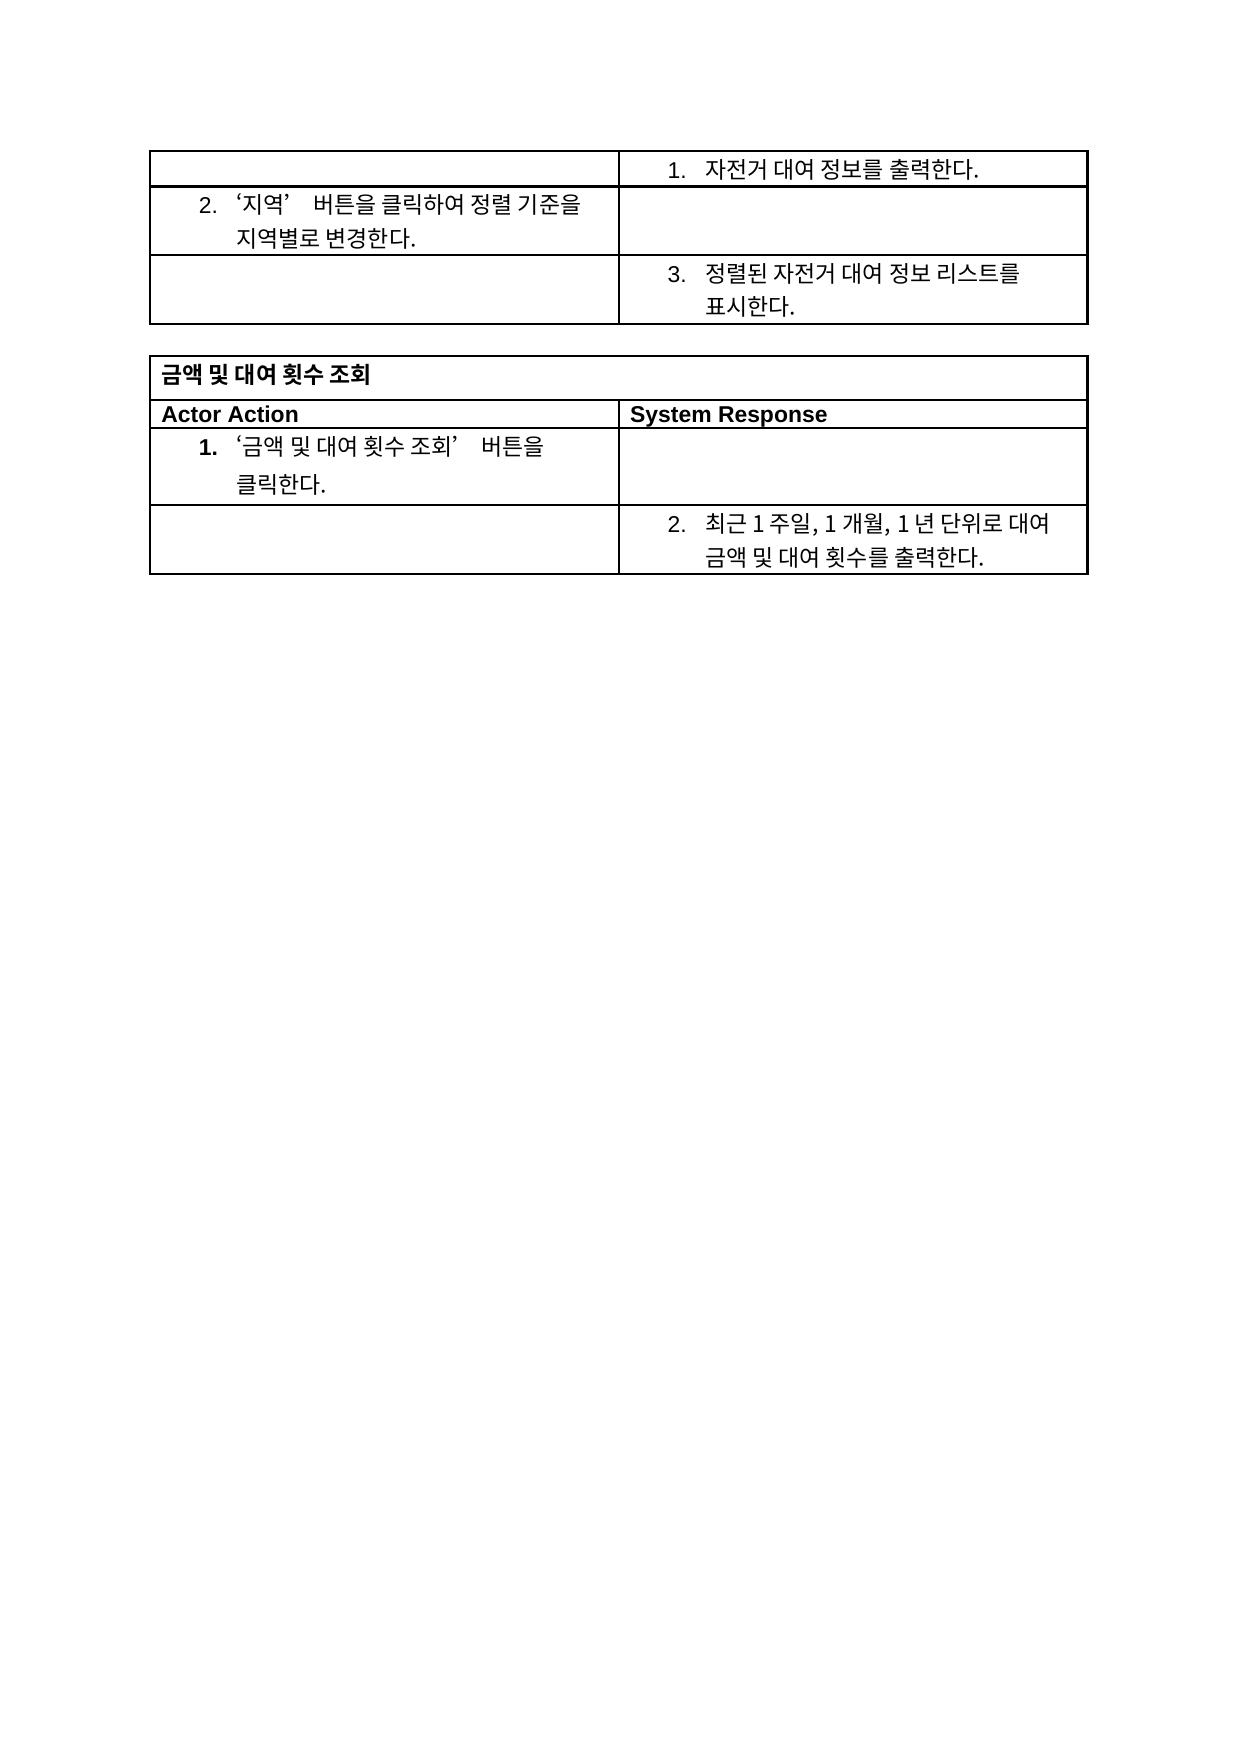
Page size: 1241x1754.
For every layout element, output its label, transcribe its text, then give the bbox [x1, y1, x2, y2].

table_cell System Response [620, 401, 1086, 427]
table_cell [620, 188, 1086, 254]
table_cell [151, 256, 618, 322]
table_cell 최근 1주일, 1개월, 1년 단위로 대여 금액 및 대여 횟수를 출력한다. [620, 506, 1086, 573]
table_header 금액 및 대여 횟수 조회 [151, 357, 1086, 398]
table_cell [151, 506, 618, 573]
table_cell [151, 152, 618, 185]
table_cell ‘지역’ 버튼을 클릭하여 정렬 기준을 지역별로 변경한다. [151, 188, 618, 254]
table_cell Actor Action [151, 401, 618, 427]
table_cell [620, 429, 1086, 504]
table_cell 자전거 대여 정보를 출력한다. [620, 152, 1086, 185]
table_cell 정렬된 자전거 대여 정보 리스트를 표시한다. [620, 256, 1086, 322]
table_cell ‘금액 및 대여 횟수 조회’ 버튼을 클릭한다. [151, 429, 618, 504]
